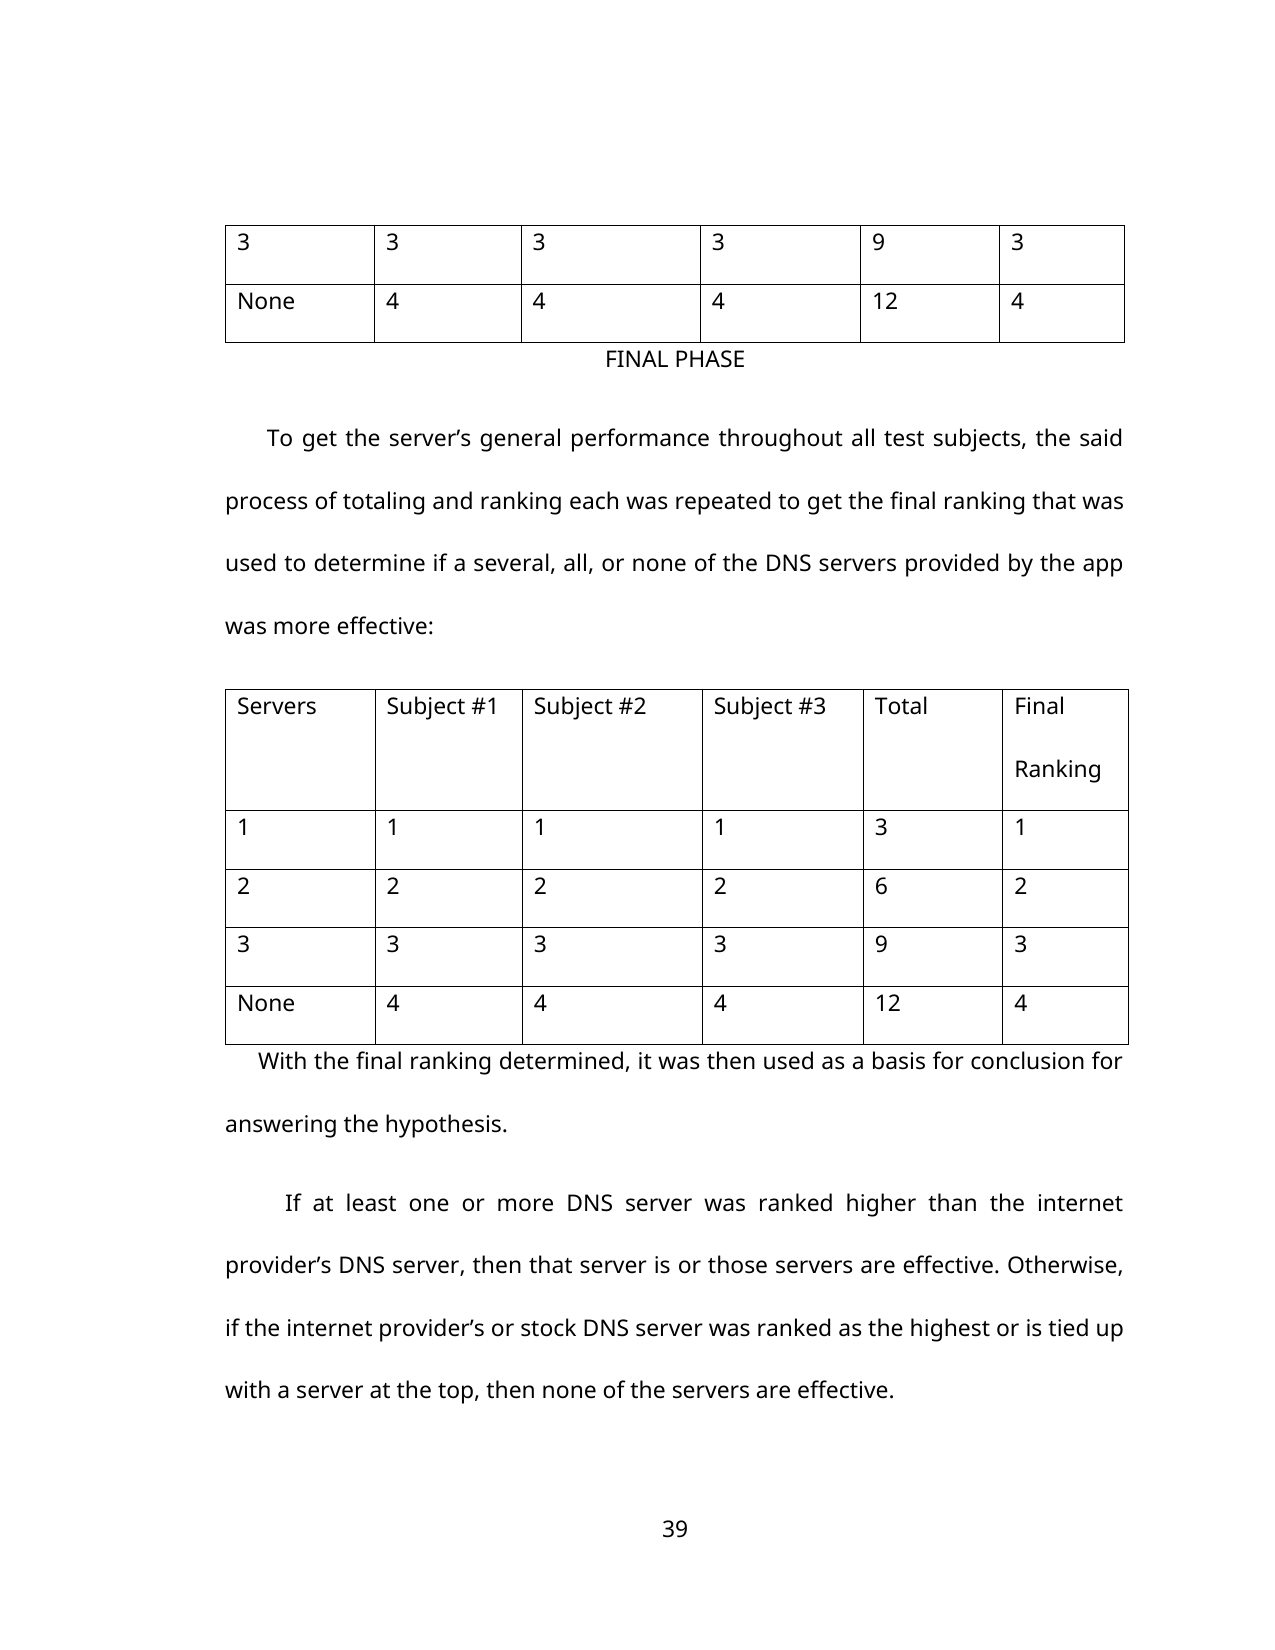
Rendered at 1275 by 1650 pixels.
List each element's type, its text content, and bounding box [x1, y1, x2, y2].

table_cell 3 [226, 226, 374, 283]
table_header Subject #2 [523, 690, 702, 810]
table_cell 9 [864, 928, 1002, 986]
table_cell 4 [376, 987, 522, 1044]
table_cell 4 [522, 285, 700, 342]
table_header Subject #1 [376, 690, 522, 810]
table_cell 3 [1000, 226, 1124, 283]
table_cell 4 [701, 285, 860, 342]
table_cell 3 [376, 928, 522, 986]
table_cell 9 [861, 226, 999, 283]
table_cell 2 [1003, 870, 1128, 927]
table_cell 12 [864, 987, 1002, 1044]
table_header Final Ranking [1003, 690, 1128, 810]
table_cell 4 [1003, 987, 1128, 1044]
table_cell 4 [523, 987, 702, 1044]
table_cell 1 [523, 811, 702, 868]
table_cell 1 [226, 811, 375, 868]
table_cell 4 [703, 987, 863, 1044]
table_cell 1 [1003, 811, 1128, 868]
table_cell 12 [861, 285, 999, 342]
table_header Subject #3 [703, 690, 863, 810]
text If at least one or more DNS server was ranked higher than the internet provider’s DNS server, then that server is or those servers are effective. Otherwise, if the internet provider’s or stock DNS server was ranked as the highest or is tied up with a server at the top, then none of the servers are effective. [225, 1187, 1125, 1406]
text To get the server’s general performance throughout all test subjects, the said process of totaling and ranking each was repeated to get the final ranking that was used to determine if a several, all, or none of the DNS servers provided by the app was more effective: [225, 422, 1125, 641]
table_cell 6 [864, 870, 1002, 927]
text FINAL PHASE [225, 343, 1125, 374]
table_cell 2 [523, 870, 702, 927]
table_cell 3 [522, 226, 700, 283]
table_cell None [226, 987, 375, 1044]
table_header Servers [226, 690, 375, 810]
table_cell 1 [376, 811, 522, 868]
table_cell 2 [226, 870, 375, 927]
table_cell 2 [703, 870, 863, 927]
table_cell 4 [1000, 285, 1124, 342]
table_cell 3 [523, 928, 702, 986]
table_cell 3 [1003, 928, 1128, 986]
table_header Total [864, 690, 1002, 810]
table_cell 3 [375, 226, 521, 283]
table_cell 3 [226, 928, 375, 986]
table_cell 3 [864, 811, 1002, 868]
table_cell None [226, 285, 374, 342]
table_cell 2 [376, 870, 522, 927]
table_cell 4 [375, 285, 521, 342]
table_cell 3 [703, 928, 863, 986]
table_cell 1 [703, 811, 863, 868]
table_cell 3 [701, 226, 860, 283]
text With the final ranking determined, it was then used as a basis for conclusion for answering the hypothesis. [225, 1045, 1125, 1139]
